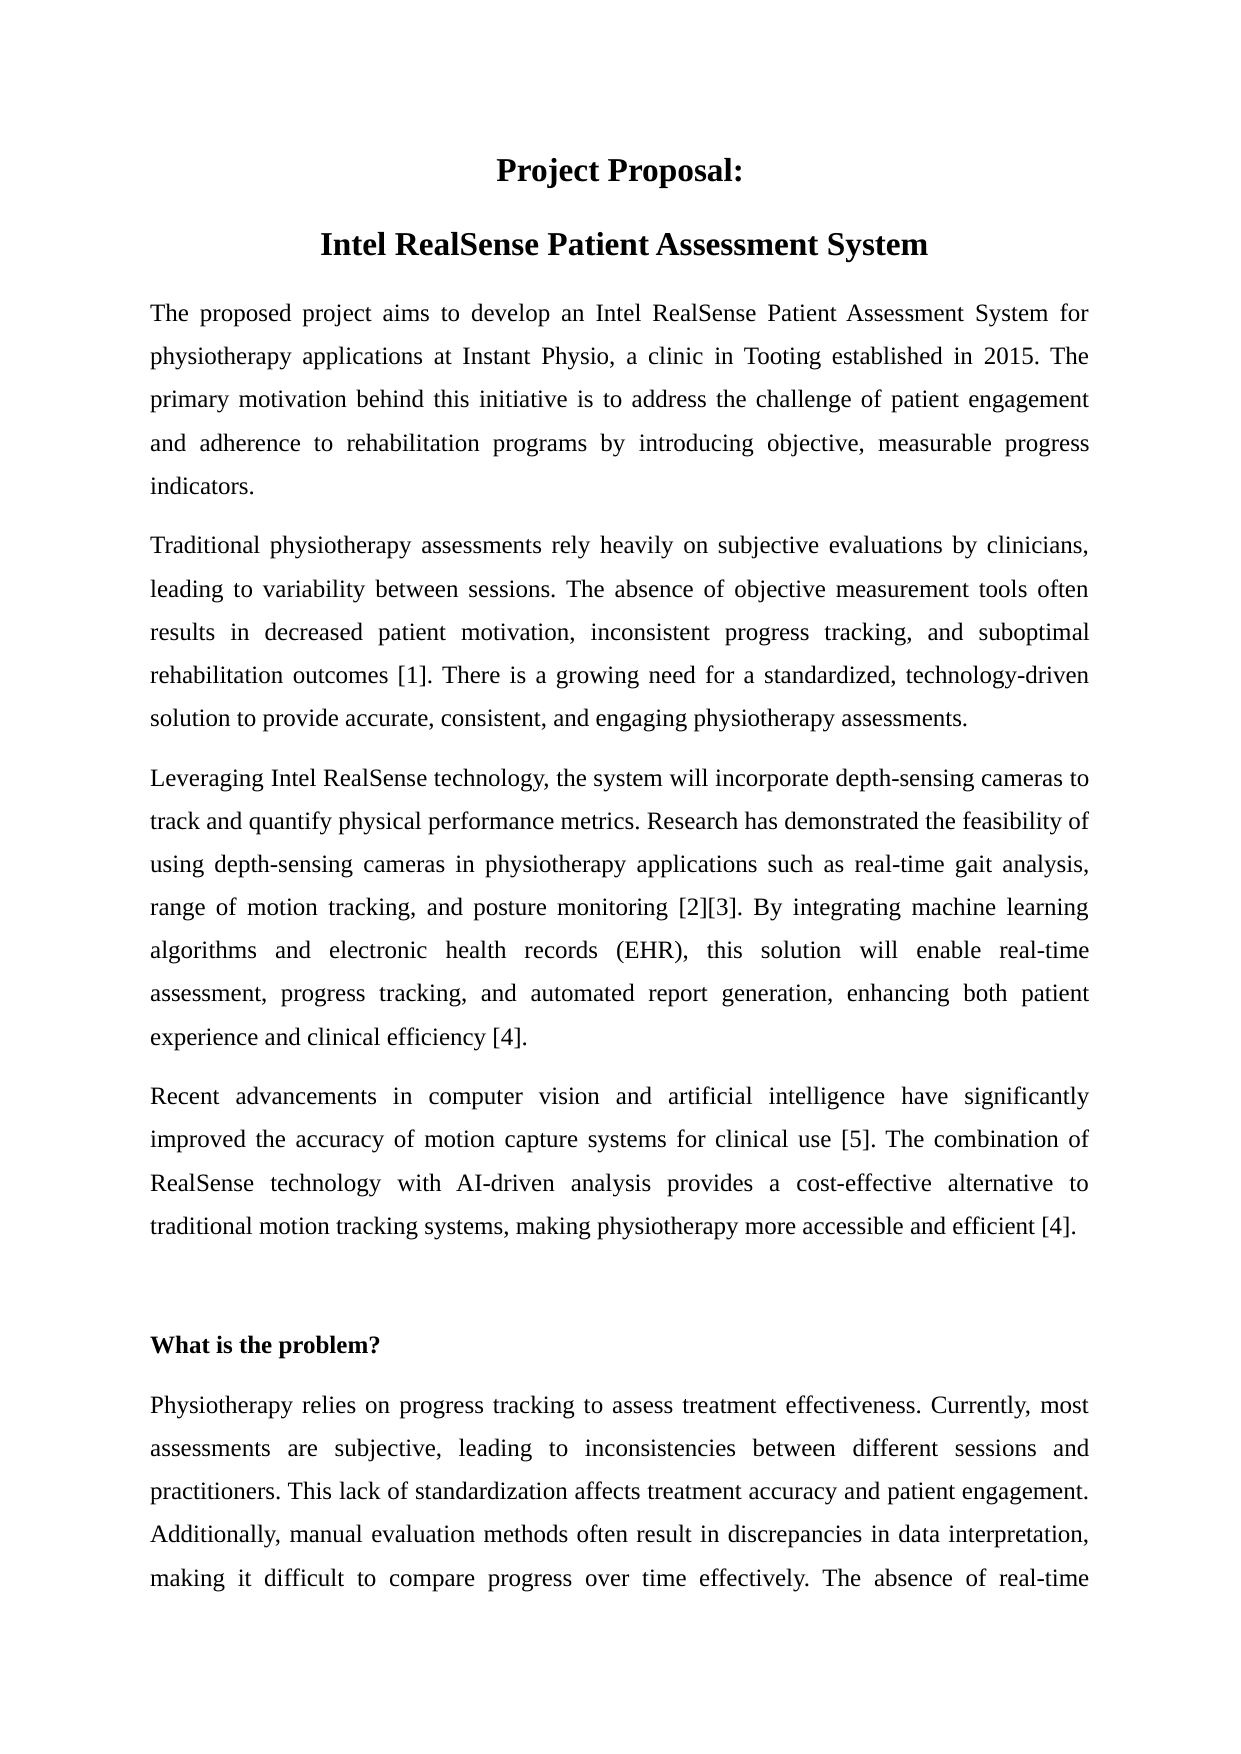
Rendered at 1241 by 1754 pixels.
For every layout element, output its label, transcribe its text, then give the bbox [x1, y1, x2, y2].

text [150, 1390, 1090, 1591]
text What is the problem? [150, 1330, 1090, 1359]
text Project Proposal: [150, 150, 1090, 188]
text Recent advancements in computer vision and artificial intelligence have significantly improved the accuracy of motion capture systems for clinical use [5]. The combination of RealSense technology with AI-driven analysis provides a cost-effective alternative to traditional motion tracking systems, making physiotherapy more accessible and efficient [4]. [150, 1081, 1090, 1239]
text The proposed project aims to develop an Intel RealSense Patient Assessment System for physiotherapy applications at Instant Physio, a clinic in Tooting established in 2015. The primary motivation behind this initiative is to address the challenge of patient engagement and adherence to rehabilitation programs by introducing objective, measurable progress indicators. [150, 298, 1090, 499]
text Traditional physiotherapy assessments rely heavily on subjective evaluations by clinicians, leading to variability between sessions. The absence of objective measurement tools often results in decreased patient motivation, inconsistent progress tracking, and suboptimal rehabilitation outcomes [1]. There is a growing need for a standardized, technology-driven solution to provide accurate, consistent, and engaging physiotherapy assessments. [150, 531, 1090, 732]
text Leveraging Intel RealSense technology, the system will incorporate depth-sensing cameras to track and quantify physical performance metrics. Research has demonstrated the feasibility of using depth-sensing cameras in physiotherapy applications such as real-time gait analysis, range of motion tracking, and posture monitoring [2][3]. By integrating machine learning algorithms and electronic health records (EHR), this solution will enable real-time assessment, progress tracking, and automated report generation, enhancing both patient experience and clinical efficiency [4]. [150, 763, 1090, 1050]
text Intel RealSense Patient Assessment System [150, 224, 1090, 262]
